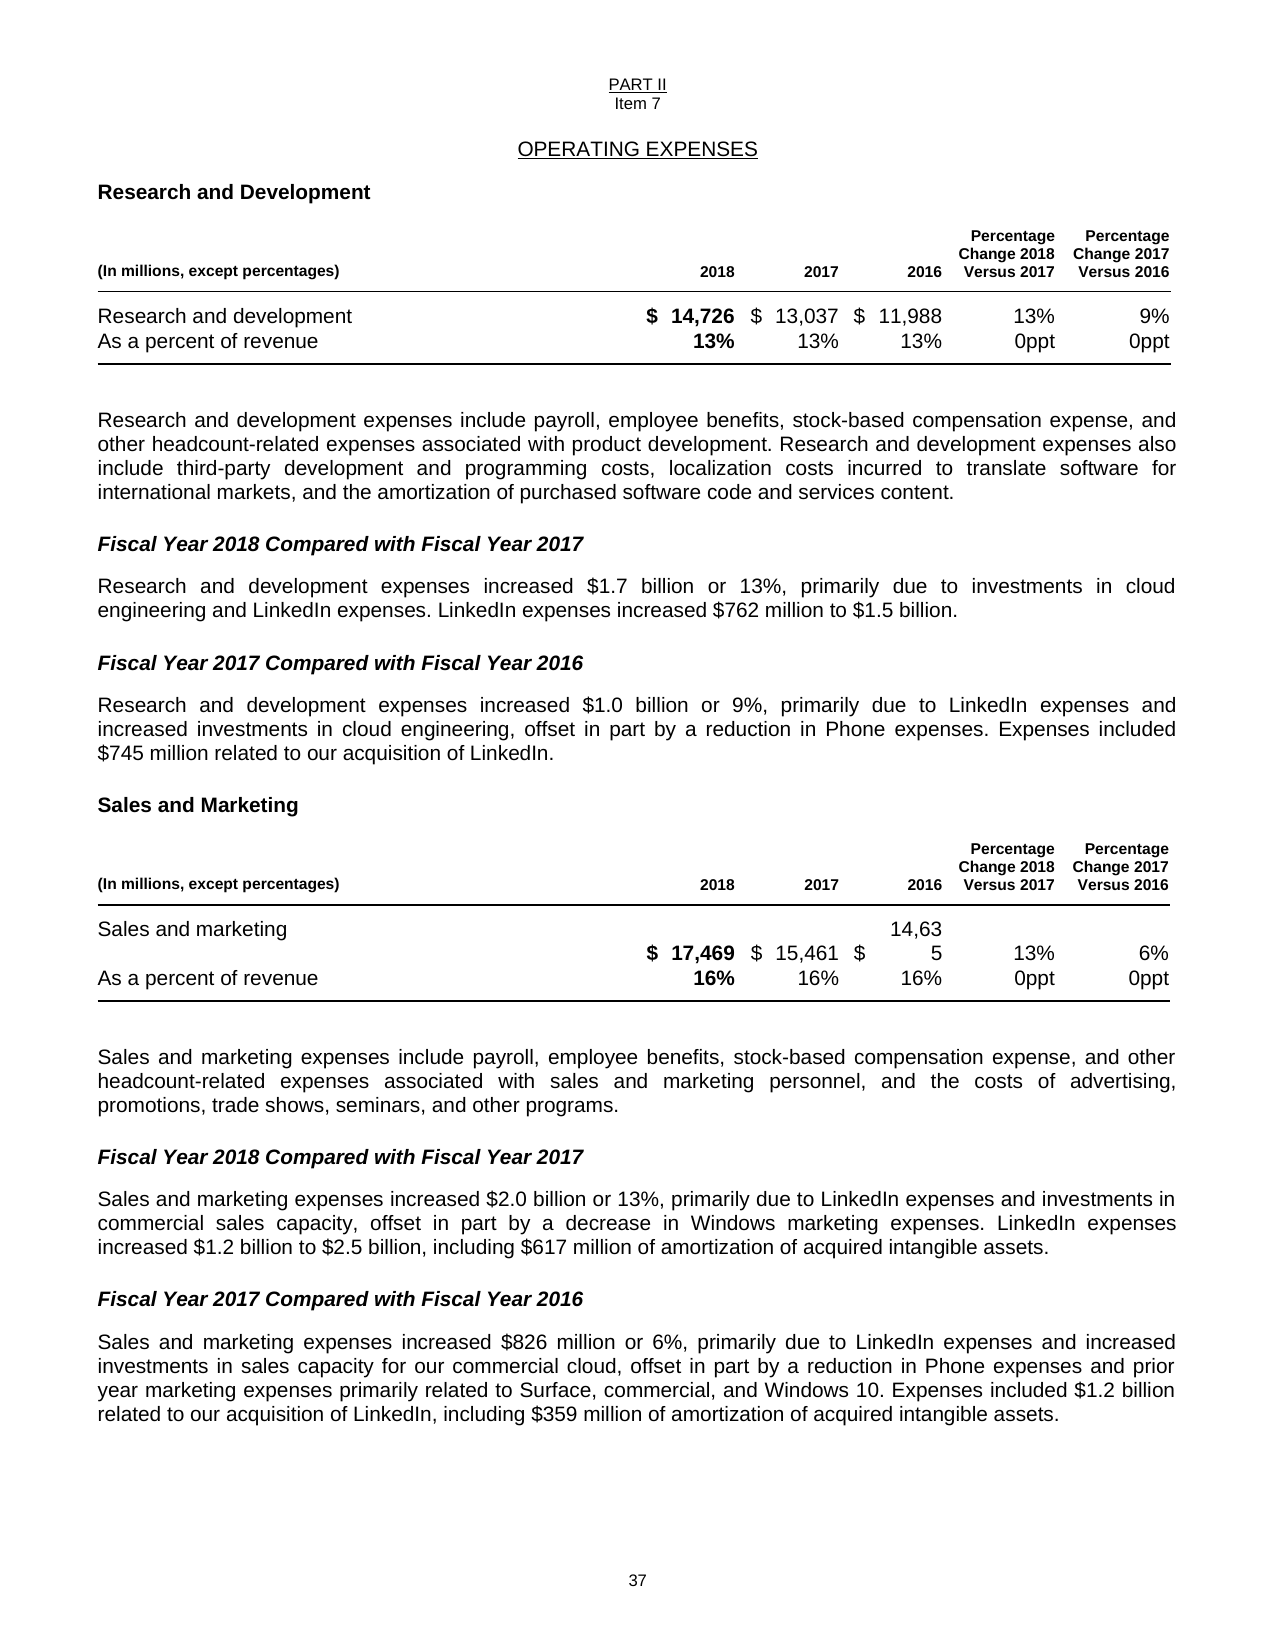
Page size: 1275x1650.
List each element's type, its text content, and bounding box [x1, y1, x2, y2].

text Fiscal Year 2018 Compared with Fiscal Year 2017 [97, 532, 1177, 556]
text Sales and marketing expenses increased $2.0 billion or 13%, primarily due to LinkedIn expenses and investments in commercial sales capacity, offset in part by a decrease in Windows marketing expenses. LinkedIn expenses increased $1.2 billion to $2.5 billion, including $617 million of amortization of acquired intangible assets. [97, 1187, 1177, 1259]
text Research and development expenses increased $1.0 billion or 9%, primarily due to LinkedIn expenses and increased investments in cloud engineering, offset in part by a reduction in Phone expenses. Expenses included $745 million related to our acquisition of LinkedIn. [97, 693, 1177, 765]
text Research and development expenses include payroll, employee benefits, stock-based compensation expense, and other headcount-related expenses associated with product development. Research and development expenses also include third-party development and programming costs, localization costs incurred to translate software for international markets, and the amortization of purchased software code and services content. [97, 408, 1177, 503]
text Sales and marketing expenses include payroll, employee benefits, stock-based compensation expense, and other headcount-related expenses associated with sales and marketing personnel, and the costs of advertising, promotions, trade shows, seminars, and other programs. [97, 1044, 1177, 1116]
text Fiscal Year 2017 Compared with Fiscal Year 2016 [97, 1287, 1177, 1311]
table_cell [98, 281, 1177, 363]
text Fiscal Year 2017 Compared with Fiscal Year 2016 [97, 650, 1177, 674]
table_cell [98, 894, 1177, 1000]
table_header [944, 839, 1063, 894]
text Research and Development [97, 180, 1177, 204]
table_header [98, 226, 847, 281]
text Sales and Marketing [97, 793, 1177, 817]
text Research and development expenses increased $1.7 billion or 13%, primarily due to investments in cloud engineering and LinkedIn expenses. LinkedIn expenses increased $762 million to $1.5 billion. [97, 574, 1177, 622]
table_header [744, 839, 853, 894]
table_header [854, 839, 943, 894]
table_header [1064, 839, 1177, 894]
text Fiscal Year 2018 Compared with Fiscal Year 2017 [97, 1144, 1177, 1168]
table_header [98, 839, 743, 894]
text Sales and marketing expenses increased $826 million or 6%, primarily due to LinkedIn expenses and increased investments in sales capacity for our commercial cloud, offset in part by a reduction in Phone expenses and prior year marketing expenses primarily related to Surface, commercial, and Windows 10. Expenses included $1.2 billion related to our acquisition of LinkedIn, including $359 million of amortization of acquired intangible assets. [97, 1330, 1177, 1426]
text OPERATING EXPENSES [97, 137, 1177, 161]
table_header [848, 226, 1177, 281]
